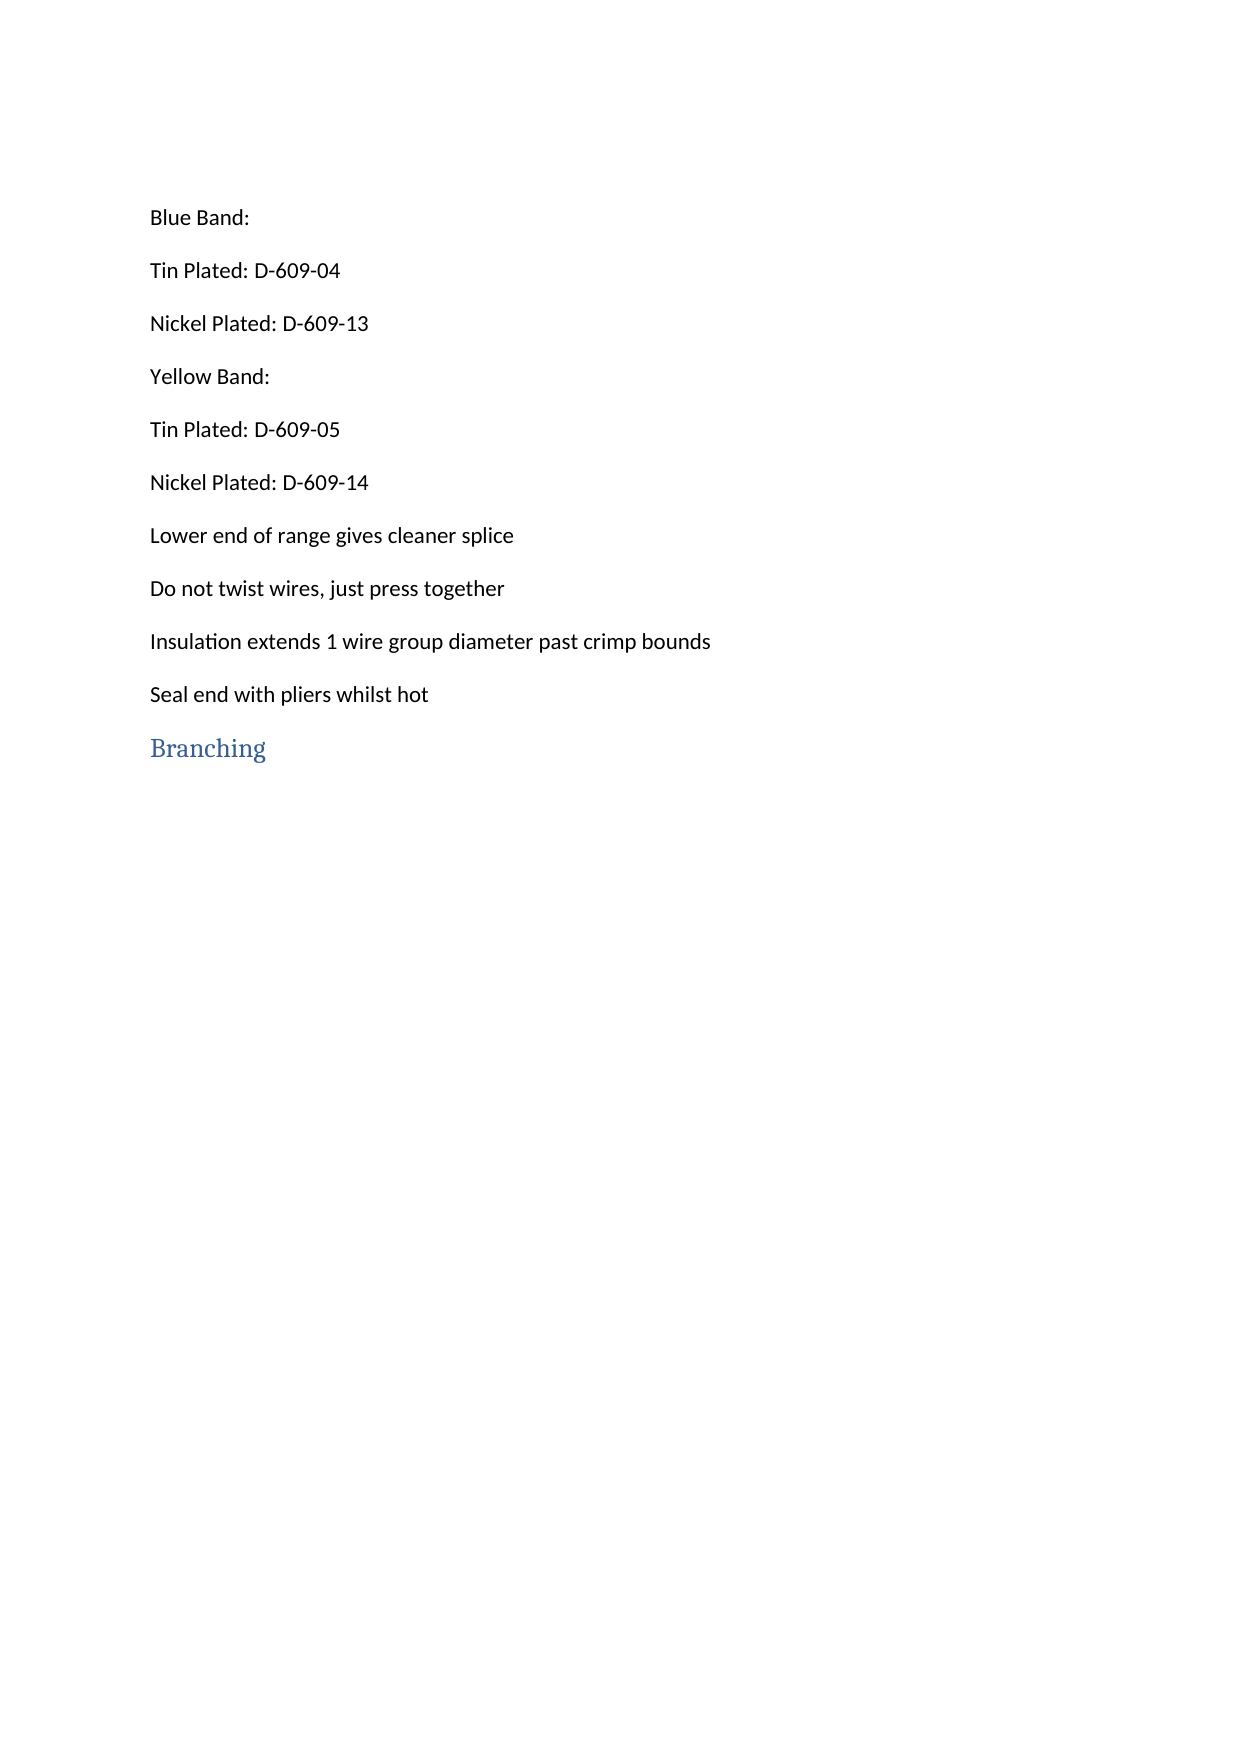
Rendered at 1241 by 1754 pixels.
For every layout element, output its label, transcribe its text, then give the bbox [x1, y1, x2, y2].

text Nickel Plated: D-609-13 [150, 309, 1090, 337]
text Do not twist wires, just press together [150, 574, 1090, 602]
text Yellow Band: [150, 362, 1090, 390]
subtitle Branching [150, 733, 1090, 764]
text Lower end of range gives cleaner splice [150, 521, 1090, 549]
text Tin Plated: D-609-05 [150, 415, 1090, 443]
text Nickel Plated: D-609-14 [150, 468, 1090, 496]
text Blue Band: [150, 203, 1090, 231]
text Tin Plated: D-609-04 [150, 256, 1090, 284]
text Seal end with pliers whilst hot [150, 680, 1090, 708]
text Insulation extends 1 wire group diameter past crimp bounds [150, 627, 1090, 655]
